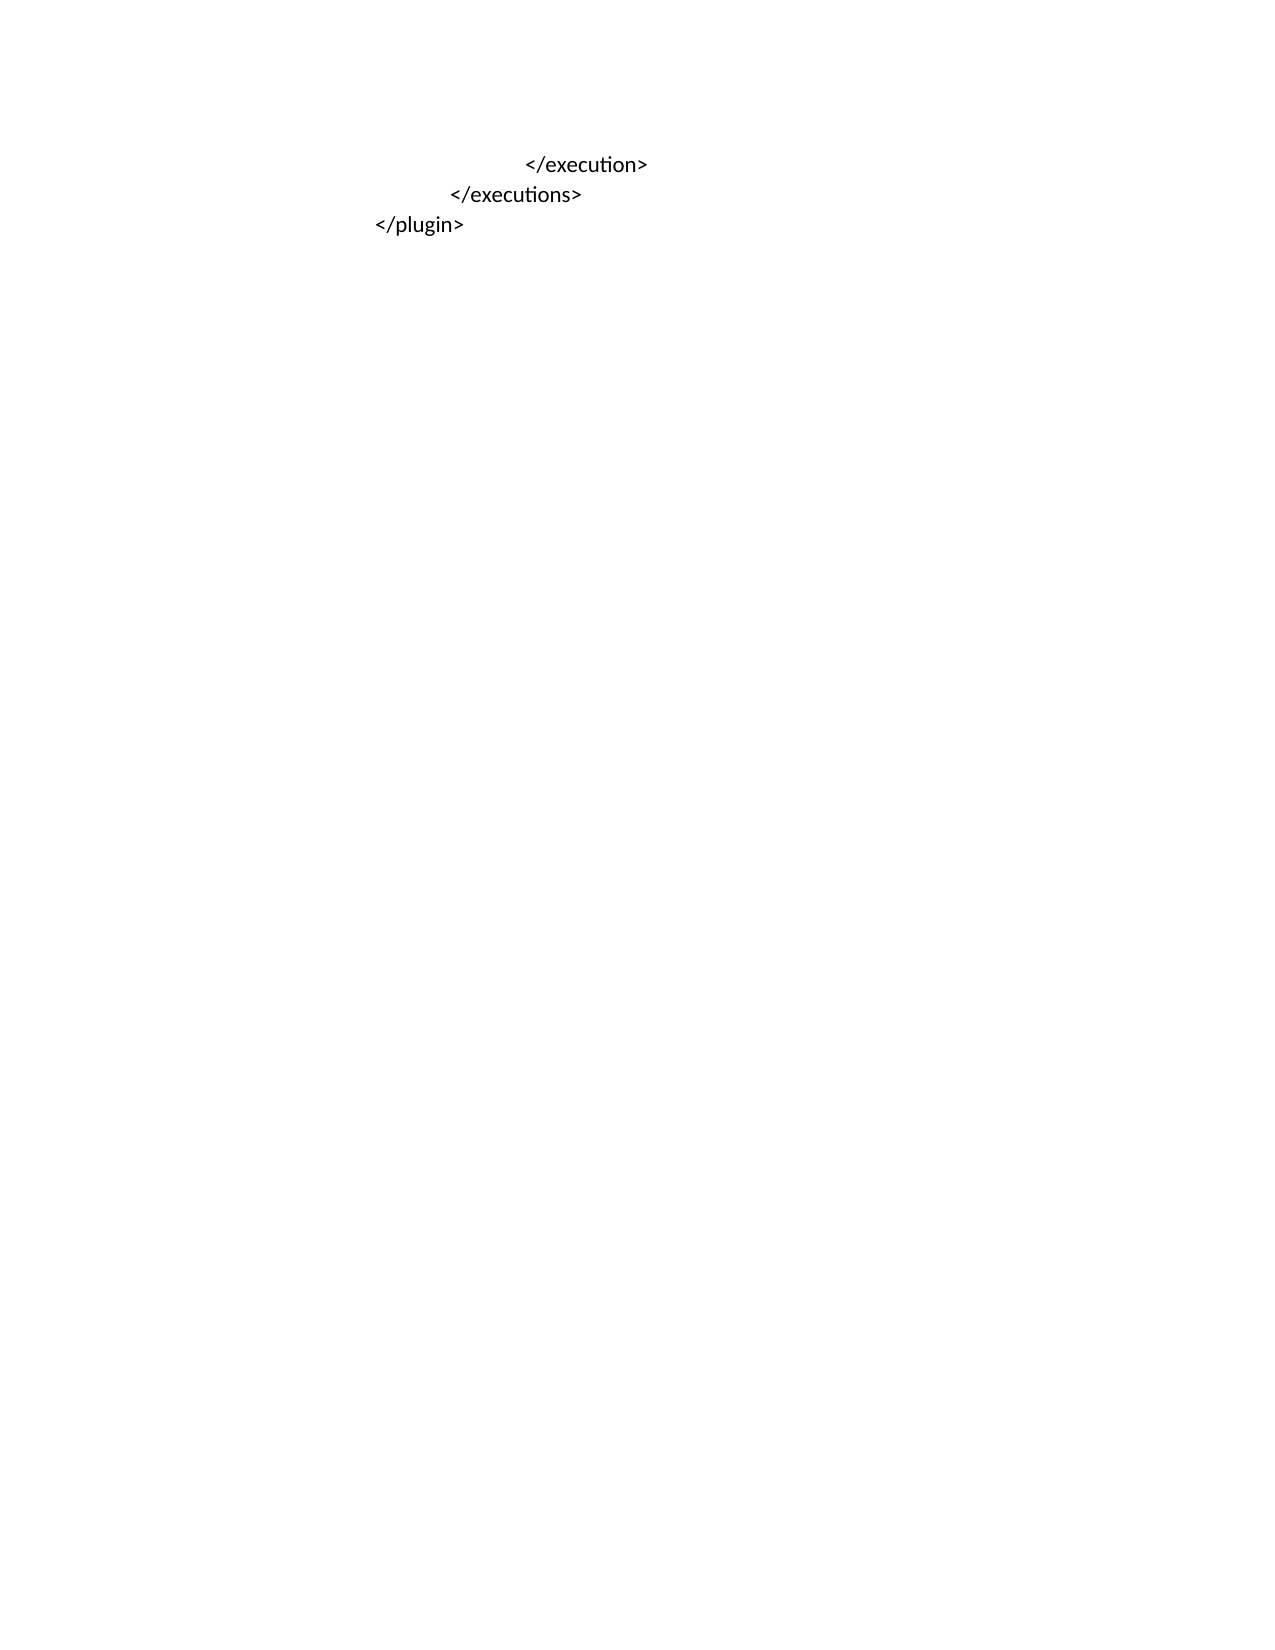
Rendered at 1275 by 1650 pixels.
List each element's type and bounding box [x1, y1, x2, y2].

text [150, 150, 1125, 238]
